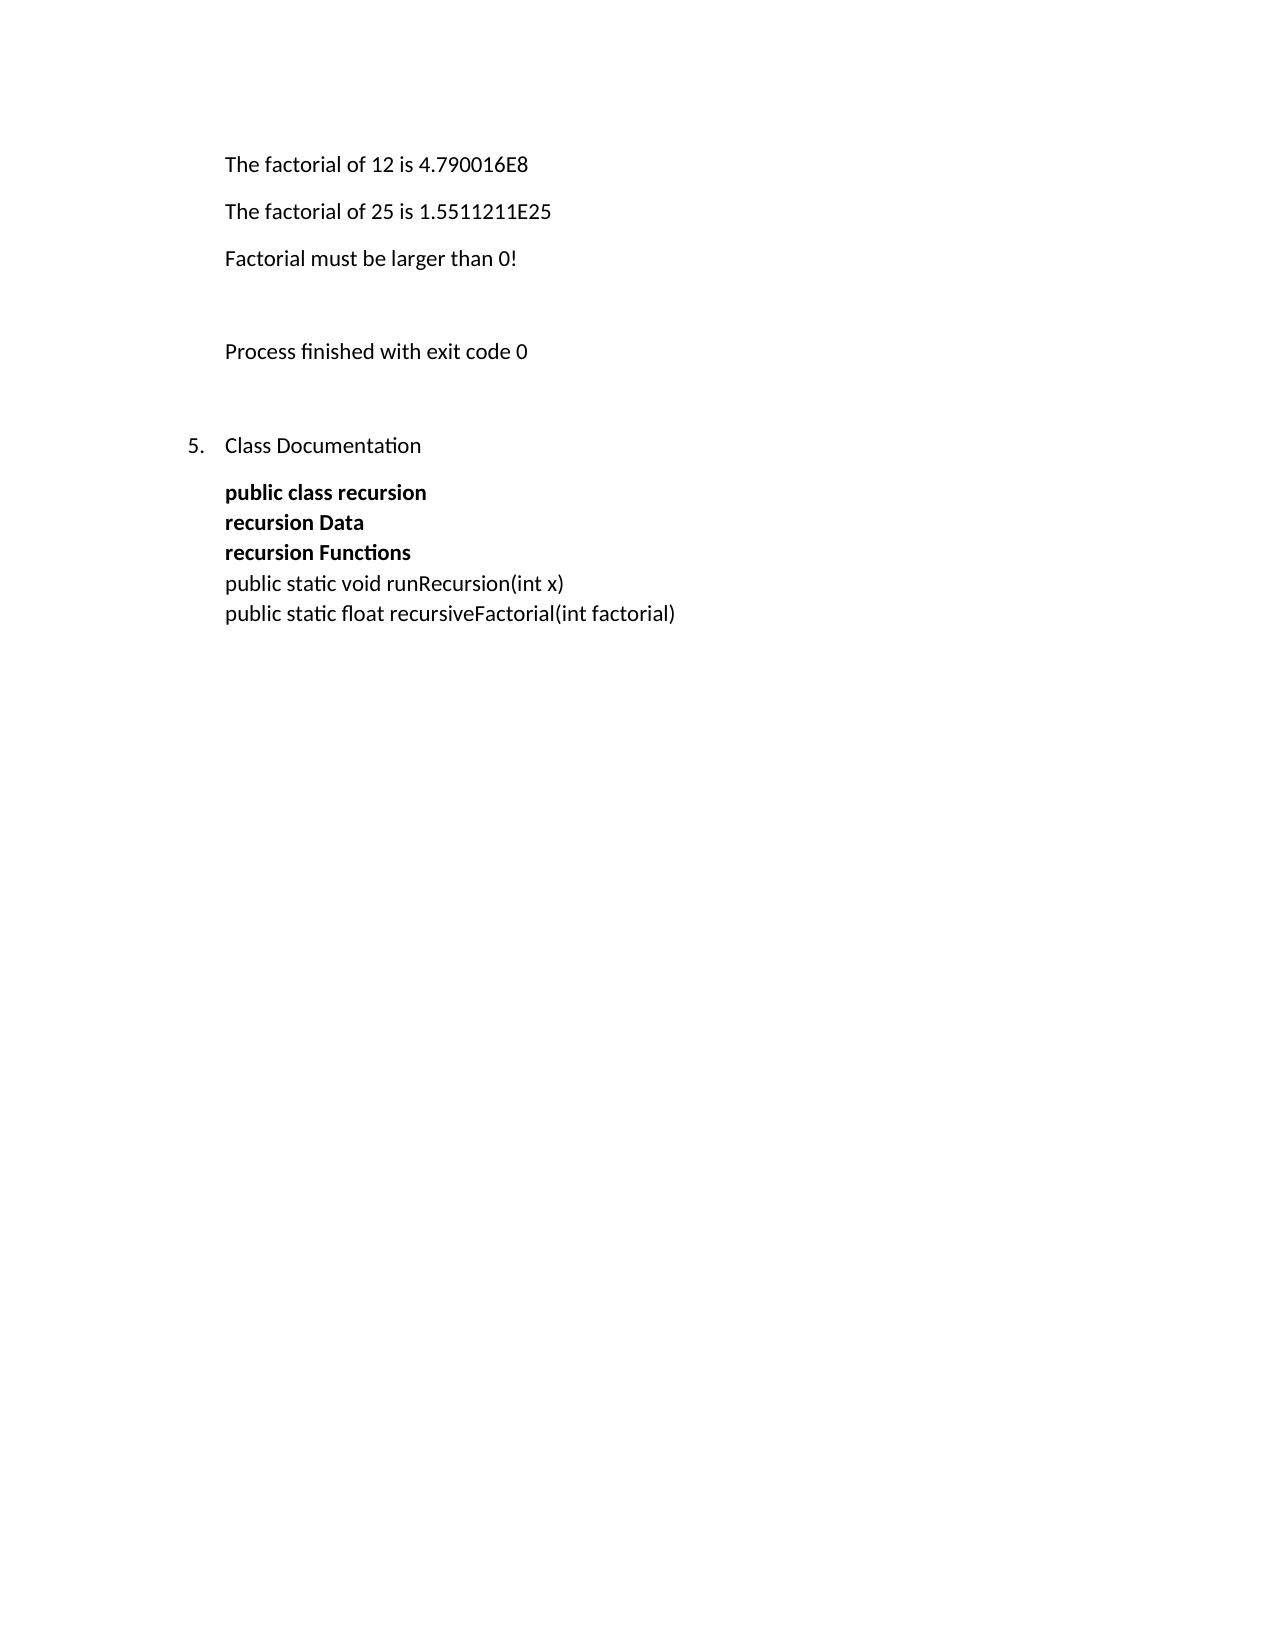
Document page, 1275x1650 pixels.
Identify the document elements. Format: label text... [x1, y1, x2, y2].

text recursion Data [150, 508, 1125, 536]
text Factorial must be larger than 0! [150, 244, 1125, 272]
text public static float recursiveFactorial(int factorial) [150, 599, 1125, 627]
text Process finished with exit code 0 [150, 337, 1125, 366]
text The factorial of 25 is 1.5511211E25 [150, 197, 1125, 225]
text The factorial of 12 is 4.790016E8 [150, 150, 1125, 178]
text recursion Functions [150, 538, 1125, 567]
list Class Documentation [187, 431, 1125, 459]
text public class recursion [150, 478, 1125, 506]
text public static void runRecursion(int x) [150, 569, 1125, 597]
